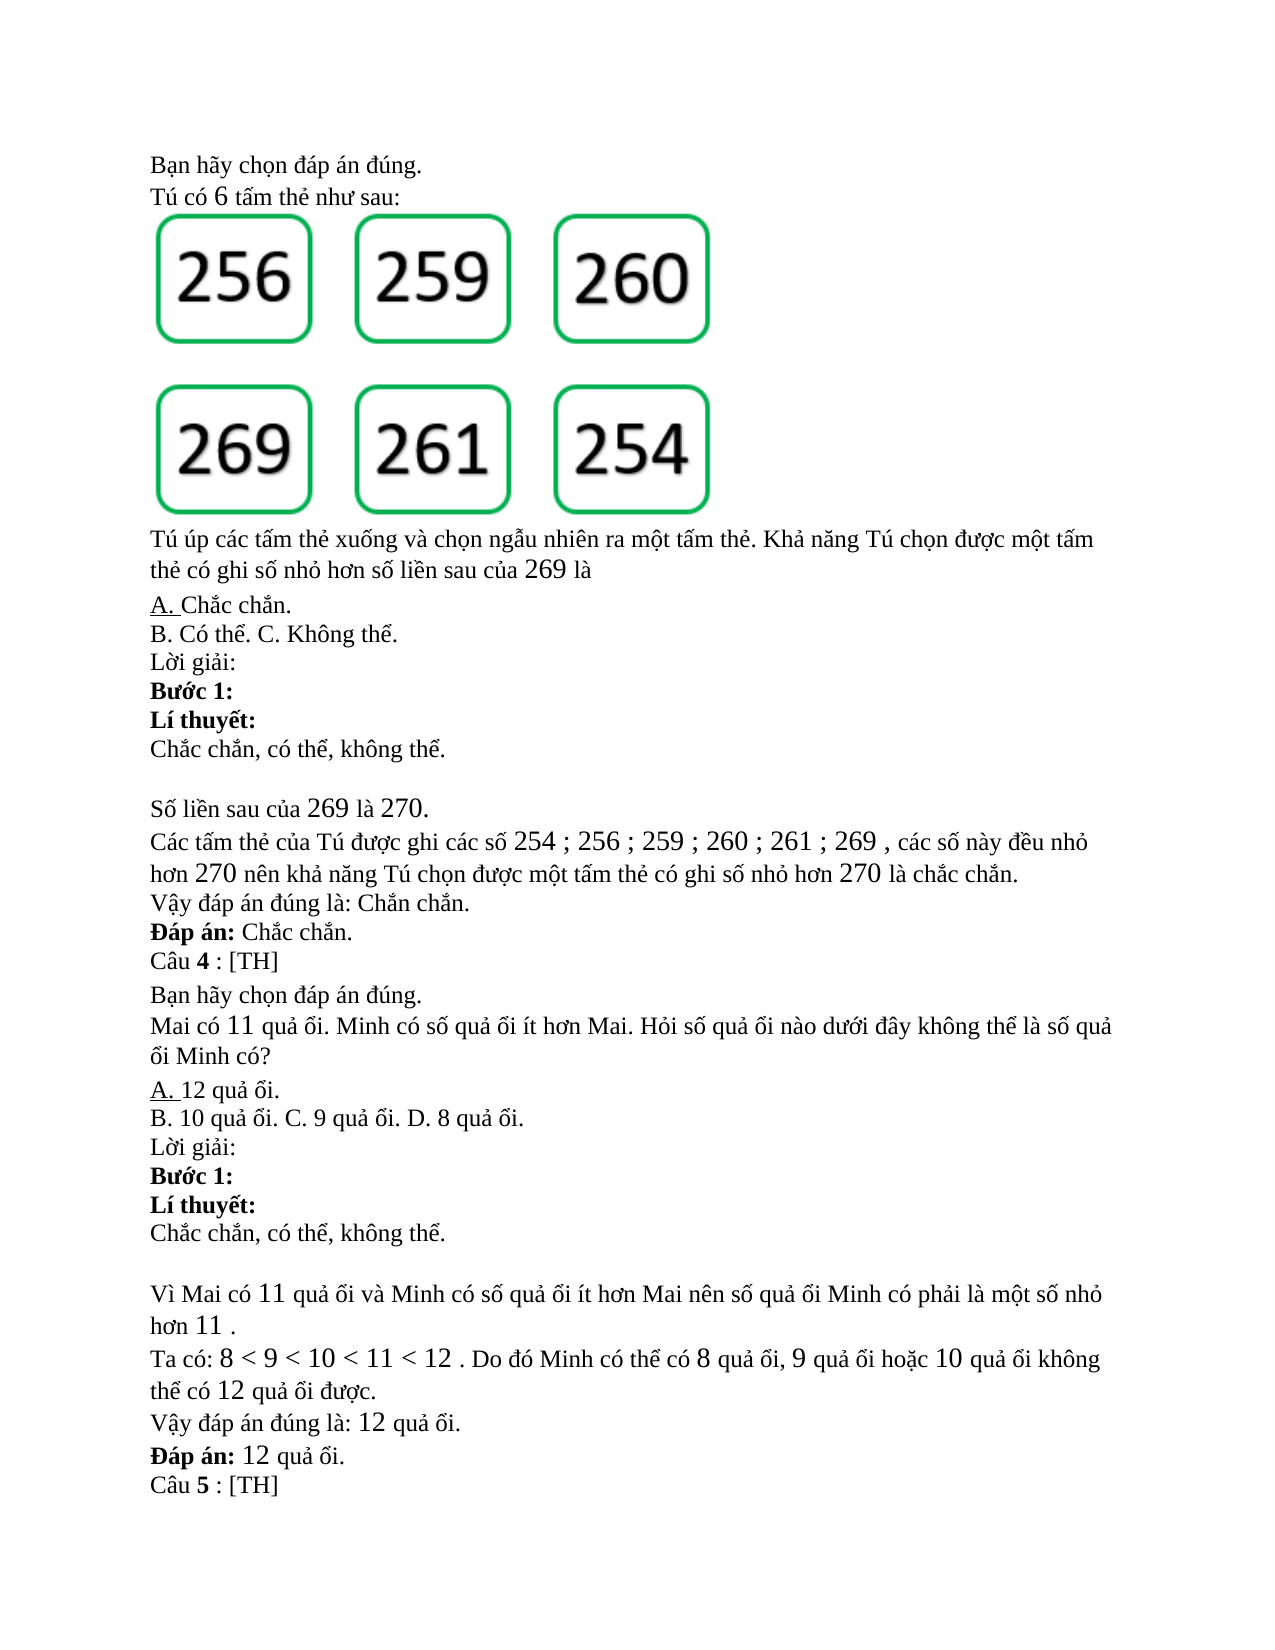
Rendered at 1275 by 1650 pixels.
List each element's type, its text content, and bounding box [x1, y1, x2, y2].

text Lời giải: [150, 1132, 1125, 1161]
text Câu 4 : [TH] [150, 946, 1125, 974]
text Lời giải: [150, 647, 1125, 676]
text A. 12 quả ổi. [150, 1075, 1125, 1103]
text Bước 1: [150, 676, 1125, 705]
text Câu 5 : [TH] [150, 1470, 1125, 1499]
text B. Có thể. C. Không thể. [150, 619, 1125, 647]
text B. 10 quả ổi. C. 9 quả ổi. D. 8 quả ổi. [150, 1103, 1125, 1132]
picture [150, 211, 718, 524]
text A. Chắc chắn. [150, 590, 1125, 619]
text Bạn hãy chọn đáp án đúng. Mai có 11 quả ổi. Minh có số quả ổi ít hơn Mai. Hỏi số quả ổi nào dưới đây không thể là số quả ổi Minh có? [150, 980, 1125, 1069]
text Bước 1: [150, 1161, 1125, 1190]
text Lí thuyết: Chắc chắn, có thể, không thể. Số liền sau của 269 là 270. Các tấm thẻ của Tú được ghi các số 254 ; 256 ; 259 ; 260 ; 261 ; 269 , các số này đều nhỏ hơn 270 nên khả năng Tú chọn được một tấm thẻ có ghi số nhỏ hơn 270 là chắc chắn. Vậy đáp án đúng là: Chắn chắn. Đáp án: Chắc chắn. [150, 705, 1125, 946]
text Lí thuyết: Chắc chắn, có thể, không thể. Vì Mai có 11 quả ổi và Minh có số quả ổi ít hơn Mai nên số quả ổi Minh có phải là một số nhỏ hơn 11 . Ta có: 8 < 9 < 10 < 11 < 12 . Do đó Minh có thể có 8 quả ổi, 9 quả ổi hoặc 10 quả ổi không thể có 12 quả ổi được. Vậy đáp án đúng là: 12 quả ổi. Đáp án: 12 quả ổi. [150, 1190, 1125, 1470]
